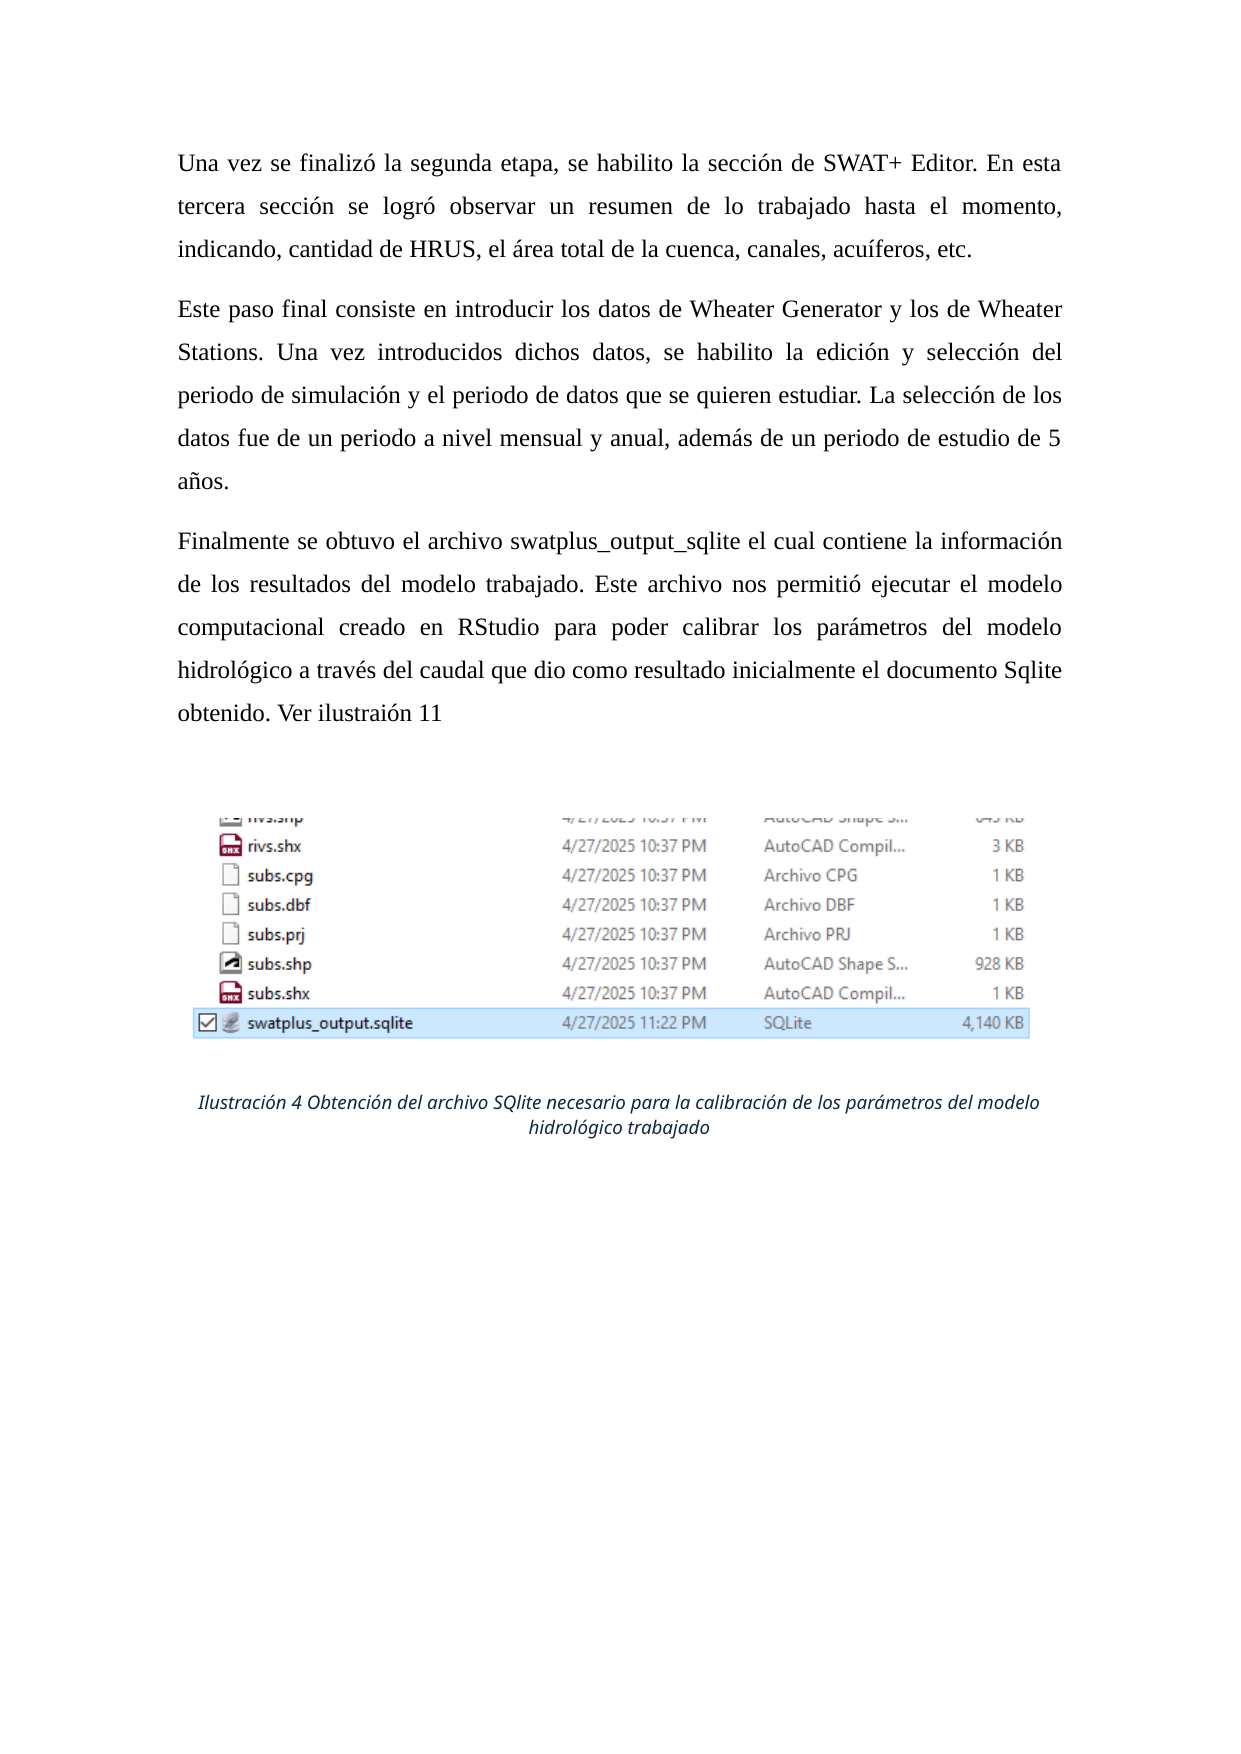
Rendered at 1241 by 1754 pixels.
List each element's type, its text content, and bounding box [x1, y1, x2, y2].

text Una vez se finalizó la segunda etapa, se habilito la sección de SWAT+ Editor. En esta tercera sección se logró observar un resumen de lo trabajado hasta el momento, indicando, cantidad de HRUS, el área total de la cuenca, canales, acuíferos, etc. [177, 148, 1063, 263]
text Este paso final consiste en introducir los datos de Wheater Generator y los de Wheater Stations. Una vez introducidos dichos datos, se habilito la edición y selección del periodo de simulación y el periodo de datos que se quieren estudiar. La selección de los datos fue de un periodo a nivel mensual y anual, además de un periodo de estudio de 5 años. [177, 294, 1063, 495]
text Finalmente se obtuvo el archivo swatplus_output_sqlite el cual contiene la información de los resultados del modelo trabajado. Este archivo nos permitió ejecutar el modelo computacional creado en RStudio para poder calibrar los parámetros del modelo hidrológico a través del caudal que dio como resultado inicialmente el documento Sqlite obtenido. Ver ilustraión 11 [177, 526, 1063, 727]
picture [182, 818, 1058, 1057]
